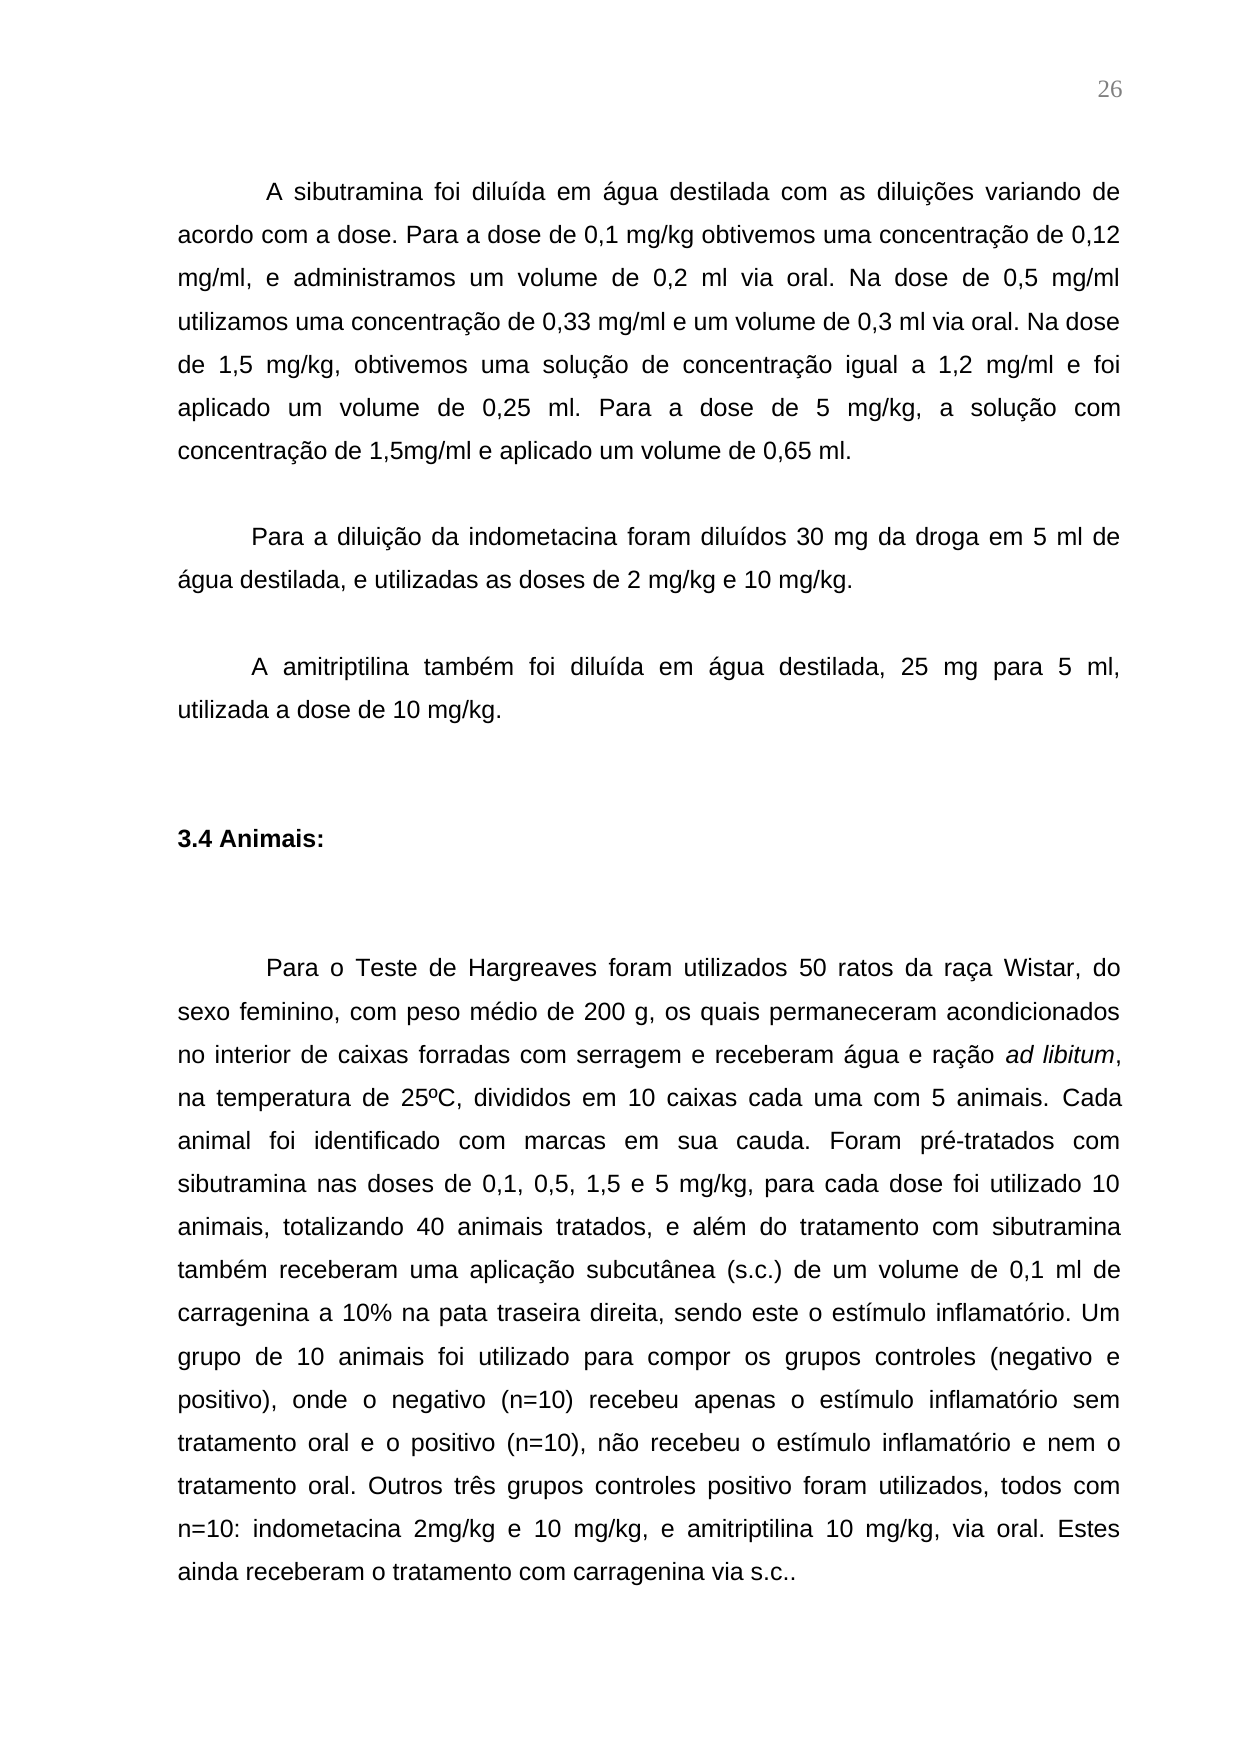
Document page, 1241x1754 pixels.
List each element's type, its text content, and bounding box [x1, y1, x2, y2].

text Para a diluição da indometacina foram diluídos 30 mg da droga em 5 ml de água destilada, e utilizadas as doses de 2 mg/kg e 10 mg/kg. [177, 522, 1122, 594]
text Para o Teste de Hargreaves foram utilizados 50 ratos da raça Wistar, do sexo feminino, com peso médio de 200 g, os quais permaneceram acondicionados no interior de caixas forradas com serragem e receberam água e ração ad libitum, na temperatura de 25ºC, divididos em 10 caixas cada uma com 5 animais. Cada animal foi identificado com marcas em sua cauda. Foram pré-tratados com sibutramina nas doses de 0,1, 0,5, 1,5 e 5 mg/kg, para cada dose foi utilizado 10 animais, totalizando 40 animais tratados, e além do tratamento com sibutramina também receberam uma aplicação subcutânea (s.c.) de um volume de 0,1 ml de carragenina a 10% na pata traseira direita, sendo este o estímulo inflamatório. Um grupo de 10 animais foi utilizado para compor os grupos controles (negativo e positivo), onde o negativo (n=10) recebeu apenas o estímulo inflamatório sem tratamento oral e o positivo (n=10), não recebeu o estímulo inflamatório e nem o tratamento oral. Outros três grupos controles positivo foram utilizados, todos com n=10: indometacina 2mg/kg e 10 mg/kg, e amitriptilina 10 mg/kg, via oral. Estes ainda receberam o tratamento com carragenina via s.c.. [177, 953, 1122, 1586]
text A sibutramina foi diluída em água destilada com as diluições variando de acordo com a dose. Para a dose de 0,1 mg/kg obtivemos uma concentração de 0,12 mg/ml, e administramos um volume de 0,2 ml via oral. Na dose de 0,5 mg/ml utilizamos uma concentração de 0,33 mg/ml e um volume de 0,3 ml via oral. Na dose de 1,5 mg/kg, obtivemos uma solução de concentração igual a 1,2 mg/ml e foi aplicado um volume de 0,25 ml. Para a dose de 5 mg/kg, a solução com concentração de 1,5mg/ml e aplicado um volume de 0,65 ml. [177, 177, 1122, 465]
text A amitriptilina também foi diluída em água destilada, 25 mg para 5 ml, utilizada a dose de 10 mg/kg. [177, 652, 1122, 723]
text 3.4 Animais: [177, 824, 1122, 853]
